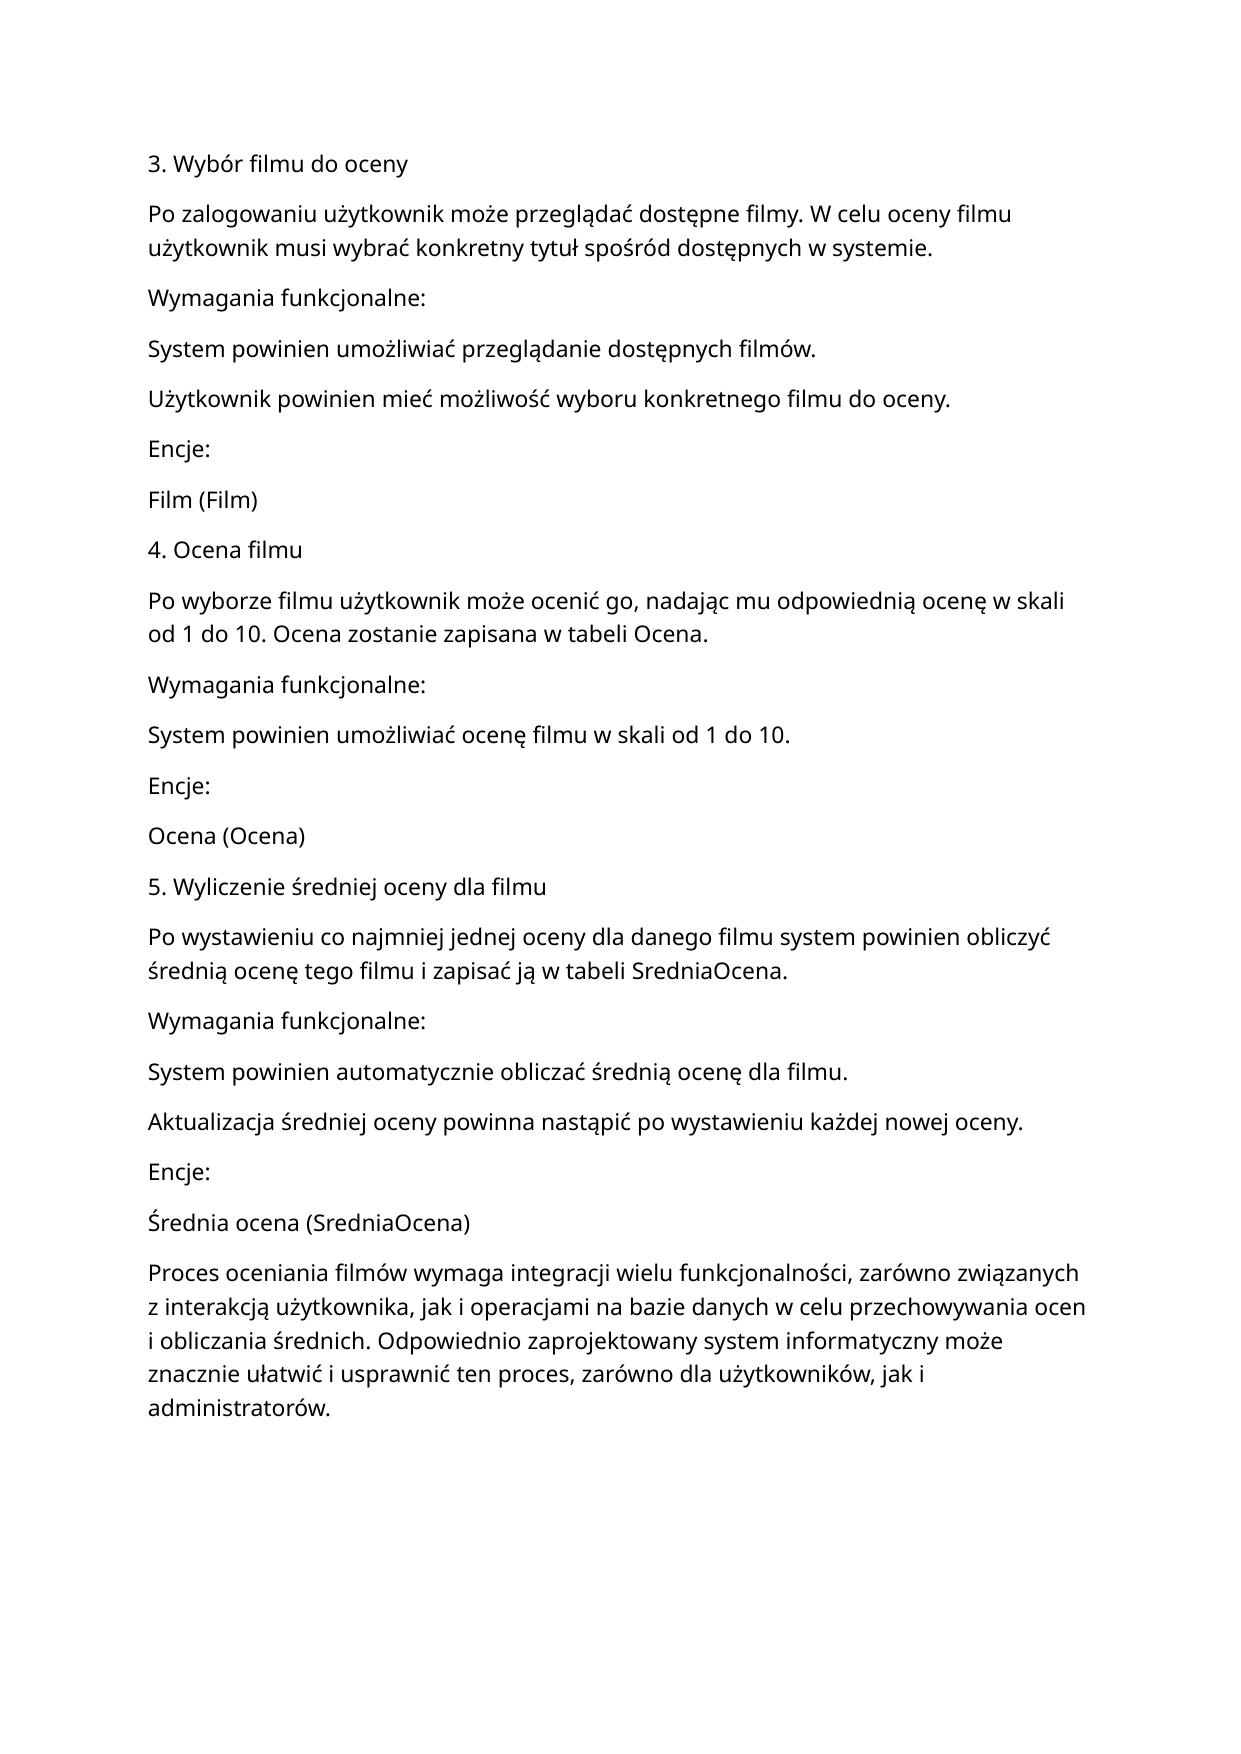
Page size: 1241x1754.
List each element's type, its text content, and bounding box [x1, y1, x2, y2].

text System powinien automatycznie obliczać średnią ocenę dla filmu. [148, 1056, 1093, 1087]
text Encje: [148, 770, 1093, 801]
text Po wystawieniu co najmniej jednej oceny dla danego filmu system powinien obliczyć średnią ocenę tego filmu i zapisać ją w tabeli SredniaOcena. [148, 921, 1093, 986]
text Średnia ocena (SredniaOcena) [148, 1207, 1093, 1238]
text Encje: [148, 1156, 1093, 1188]
text Użytkownik powinien mieć możliwość wyboru konkretnego filmu do oceny. [148, 383, 1093, 414]
text Wymagania funkcjonalne: [148, 669, 1093, 700]
text Wymagania funkcjonalne: [148, 282, 1093, 313]
text System powinien umożliwiać ocenę filmu w skali od 1 do 10. [148, 719, 1093, 751]
text Wymagania funkcjonalne: [148, 1005, 1093, 1036]
text Aktualizacja średniej oceny powinna nastąpić po wystawieniu każdej nowej oceny. [148, 1106, 1093, 1137]
text Ocena (Ocena) [148, 820, 1093, 851]
text Encje: [148, 433, 1093, 465]
text 5. Wyliczenie średniej oceny dla filmu [148, 871, 1093, 902]
text Film (Film) [148, 484, 1093, 515]
text Po wyborze filmu użytkownik może ocenić go, nadając mu odpowiednią ocenę w skali od 1 do 10. Ocena zostanie zapisana w tabeli Ocena. [148, 585, 1093, 650]
text Proces oceniania filmów wymaga integracji wielu funkcjonalności, zarówno związanych z interakcją użytkownika, jak i operacjami na bazie danych w celu przechowywania ocen i obliczania średnich. Odpowiednio zaprojektowany system informatyczny może znacznie ułatwić i usprawnić ten proces, zarówno dla użytkowników, jak i administratorów. [148, 1257, 1093, 1423]
text System powinien umożliwiać przeglądanie dostępnych filmów. [148, 333, 1093, 364]
text 3. Wybór filmu do oceny [148, 148, 1093, 179]
text 4. Ocena filmu [148, 534, 1093, 566]
text Po zalogowaniu użytkownik może przeglądać dostępne filmy. W celu oceny filmu użytkownik musi wybrać konkretny tytuł spośród dostępnych w systemie. [148, 198, 1093, 263]
